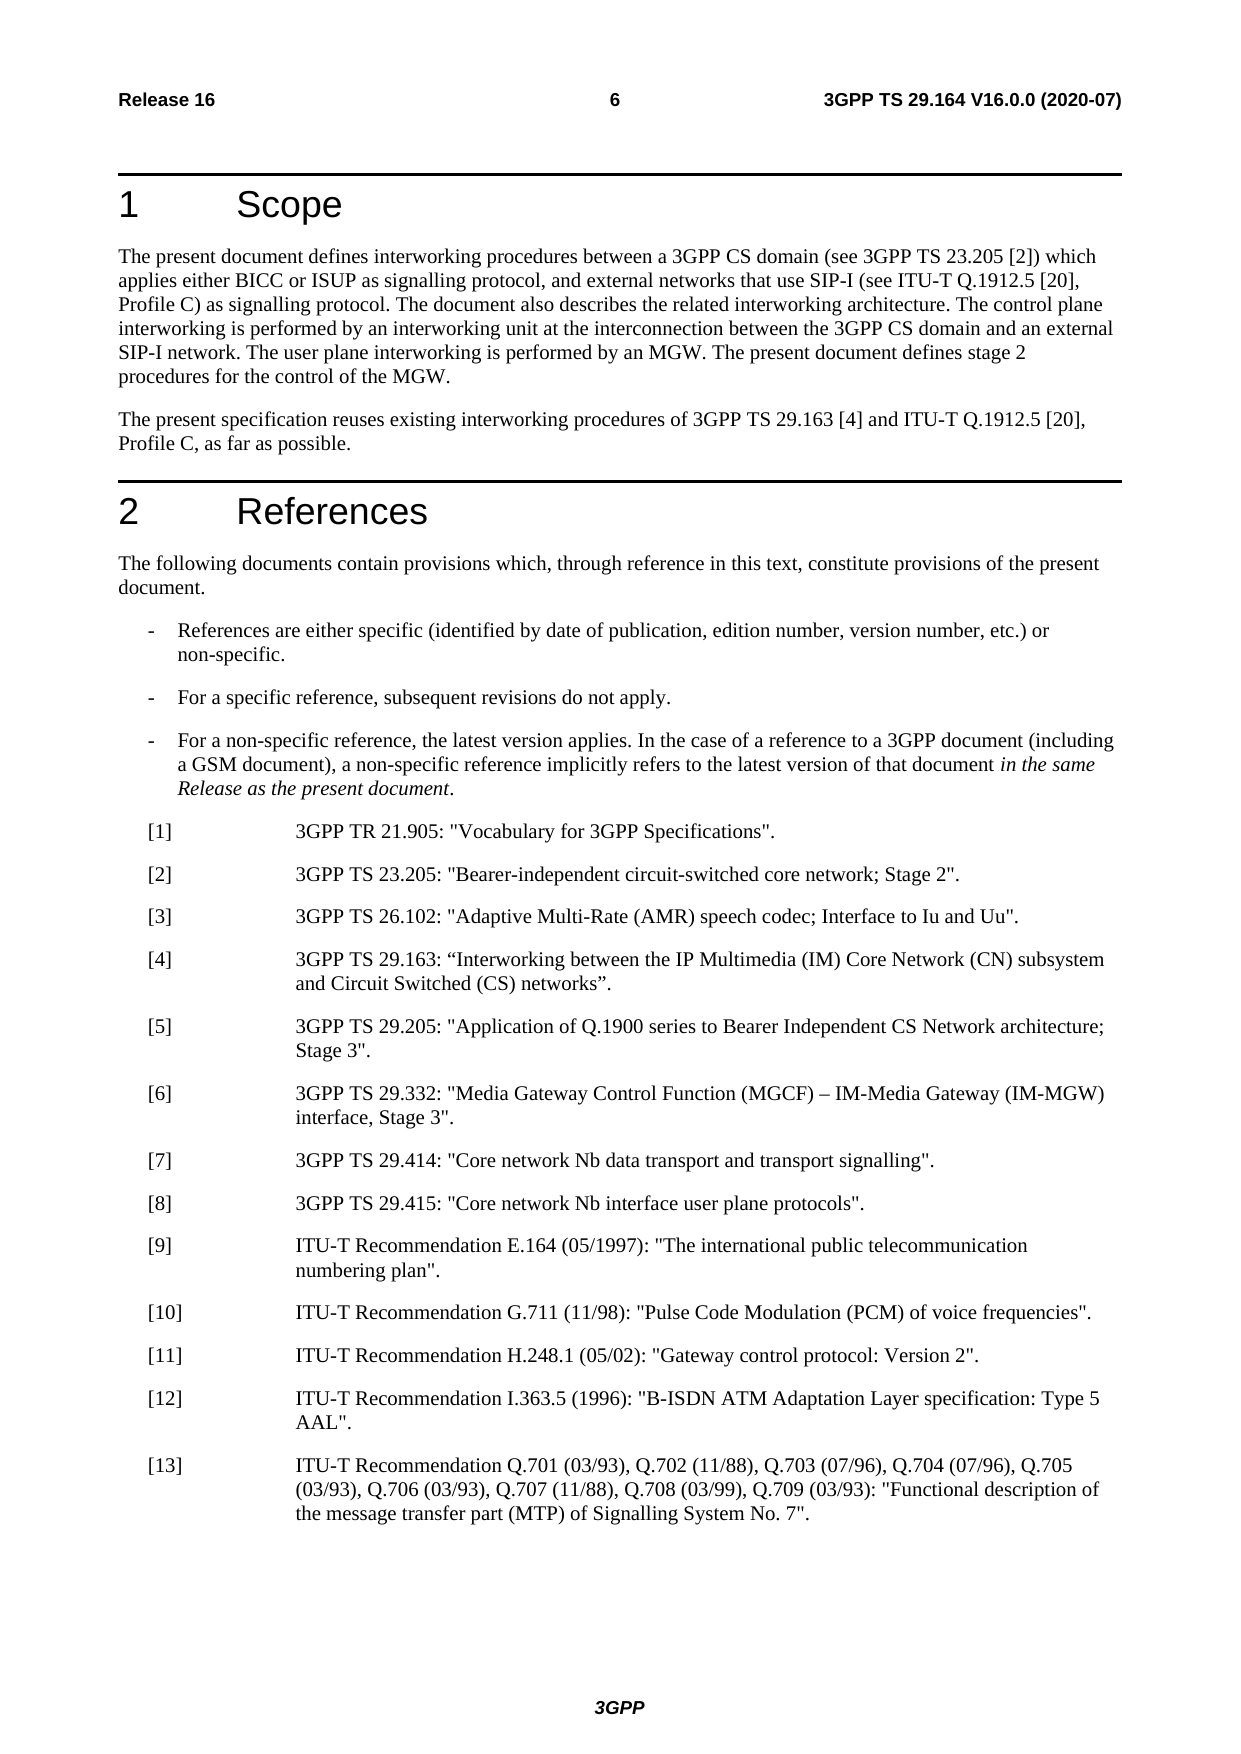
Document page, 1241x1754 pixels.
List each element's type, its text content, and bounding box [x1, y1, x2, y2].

text [9] ITU-T Recommendation E.164 (05/1997): "The international public telecommunication numbering plan". [148, 1233, 1122, 1282]
subtitle 2 References [118, 483, 1122, 532]
text [5] 3GPP TS 29.205: "Application of Q.1900 series to Bearer Independent CS Network architecture; Stage 3". [148, 1014, 1122, 1062]
text [2] 3GPP TS 23.205: "Bearer-independent circuit-switched core network; Stage 2". [148, 862, 1122, 886]
text [1] 3GPP TR 21.905: "Vocabulary for 3GPP Specifications". [148, 819, 1122, 843]
subtitle 1 Scope [118, 176, 1122, 225]
text [12] ITU-T Recommendation I.363.5 (1996): "B-ISDN ATM Adaptation Layer specification: Type 5 AAL". [148, 1386, 1122, 1434]
text The following documents contain provisions which, through reference in this text, constitute provisions of the present document. [118, 551, 1122, 599]
text [10] ITU-T Recommendation G.711 (11/98): "Pulse Code Modulation (PCM) of voice frequencies". [148, 1300, 1122, 1324]
text [11] ITU-T Recommendation H.248.1 (05/02): "Gateway control protocol: Version 2". [148, 1343, 1122, 1367]
text The present specification reuses existing interworking procedures of 3GPP TS 29.163 [4] and ITU-T Q.1912.5 [20], Profile C, as far as possible. [118, 407, 1122, 455]
text - References are either specific (identified by date of publication, edition number, version number, etc.) or non-specific. [148, 618, 1122, 666]
text [8] 3GPP TS 29.415: "Core network Nb interface user plane protocols". [148, 1191, 1122, 1215]
text [7] 3GPP TS 29.414: "Core network Nb data transport and transport signalling". [148, 1148, 1122, 1172]
text [13] ITU-T Recommendation Q.701 (03/93), Q.702 (11/88), Q.703 (07/96), Q.704 (07/96), Q.705 (03/93), Q.706 (03/93), Q.707 (11/88), Q.708 (03/99), Q.709 (03/93): "Functional description of the message transfer part (MTP) of Signalling System No. 7". [148, 1453, 1122, 1525]
text The present document defines interworking procedures between a 3GPP CS domain (see 3GPP TS 23.205 [2]) which applies either BICC or ISUP as signalling protocol, and external networks that use SIP-I (see ITU-T Q.1912.5 [20], Profile C) as signalling protocol. The document also describes the related interworking architecture. The control plane interworking is performed by an interworking unit at the interconnection between the 3GPP CS domain and an external SIP-I network. The user plane interworking is performed by an MGW. The present document defines stage 2 procedures for the control of the MGW. [118, 244, 1122, 388]
text - For a specific reference, subsequent revisions do not apply. [148, 685, 1122, 709]
text - For a non-specific reference, the latest version applies. In the case of a reference to a 3GPP document (including a GSM document), a non-specific reference implicitly refers to the latest version of that document in the same Release as the present document. [148, 728, 1122, 800]
text [3] 3GPP TS 26.102: "Adaptive Multi-Rate (AMR) speech codec; Interface to Iu and Uu". [148, 904, 1122, 928]
text [6] 3GPP TS 29.332: "Media Gateway Control Function (MGCF) – IM-Media Gateway (IM-MGW) interface, Stage 3". [148, 1081, 1122, 1129]
text [4] 3GPP TS 29.163: “Interworking between the IP Multimedia (IM) Core Network (CN) subsystem and Circuit Switched (CS) networks”. [148, 947, 1122, 995]
